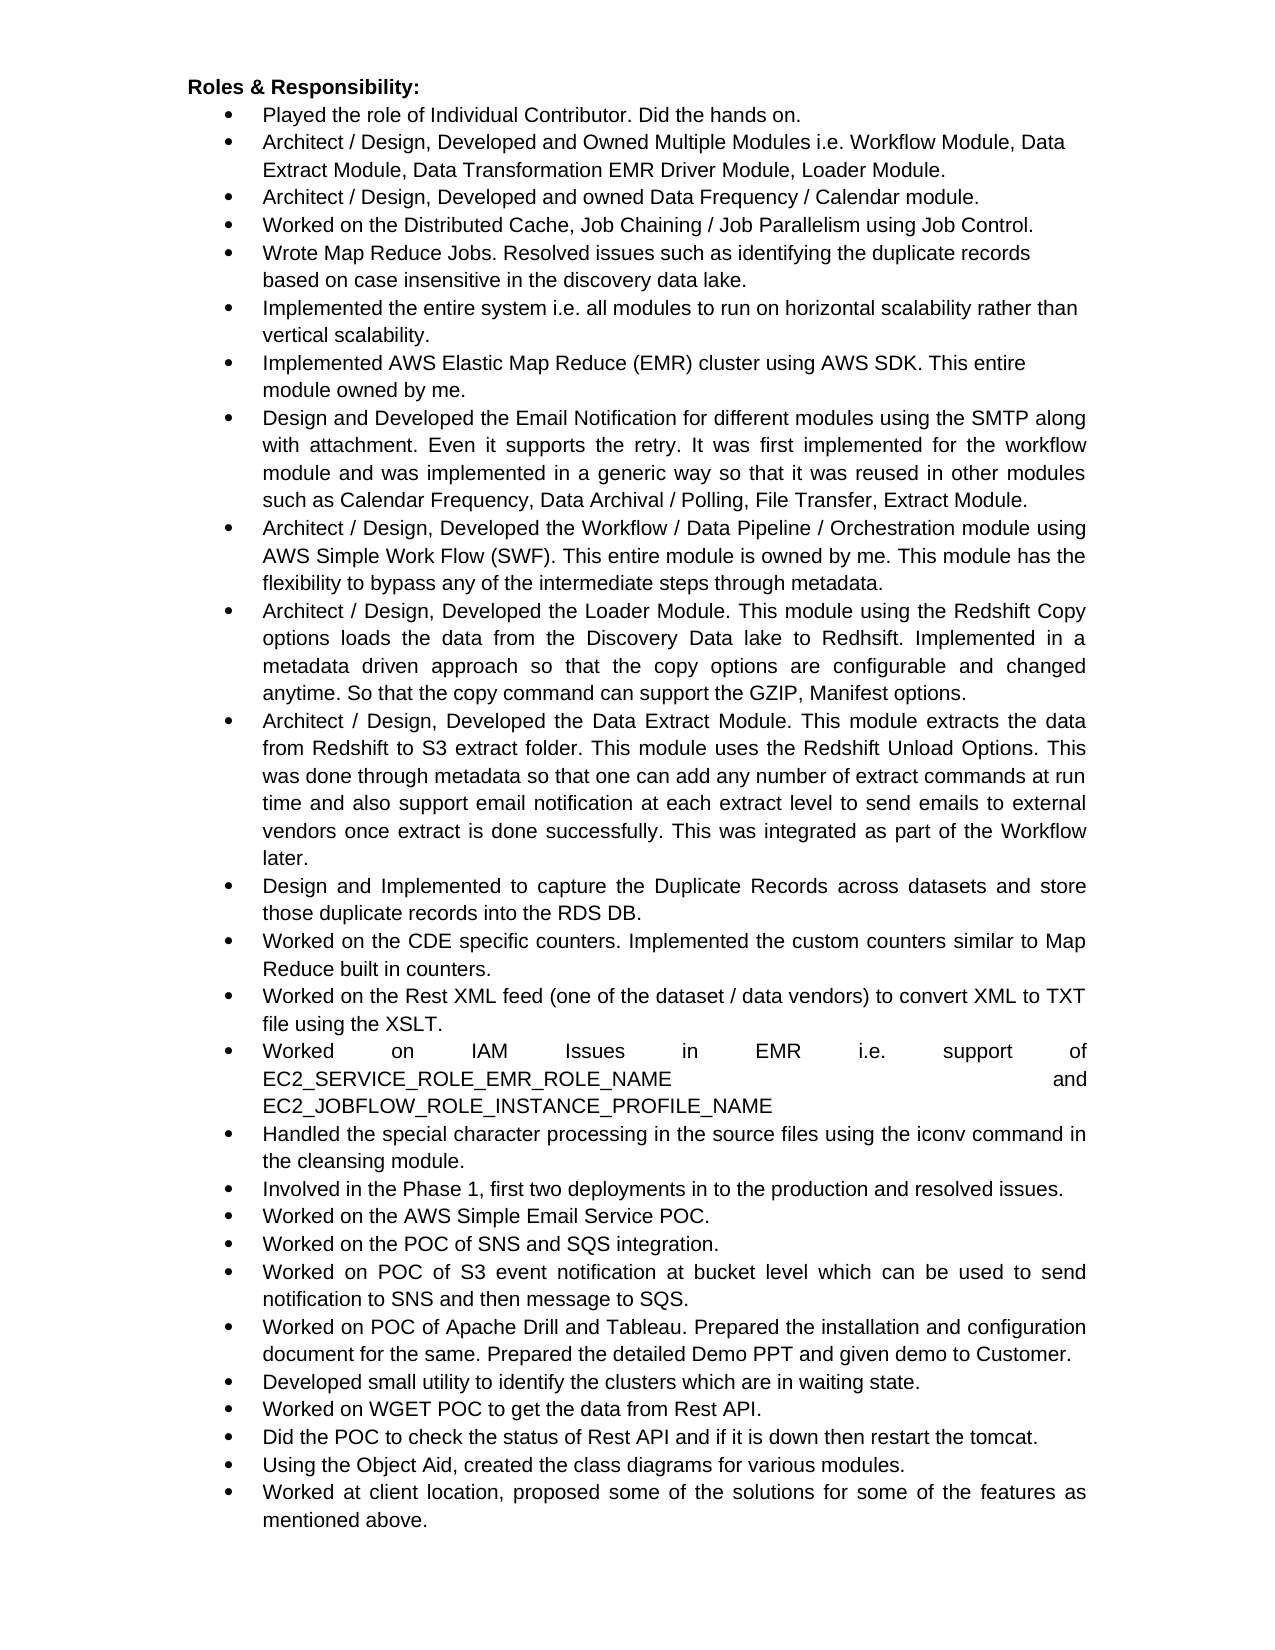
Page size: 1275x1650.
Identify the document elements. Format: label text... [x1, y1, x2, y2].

list Did the POC to check the status of Rest API and if it is down then restart the tomcat. [225, 1425, 1087, 1449]
list Worked on POC of S3 event notification at bucket level which can be used to send notification to SNS and then message to SQS. [225, 1259, 1087, 1311]
list Architect / Design, Developed the Workflow / Data Pipeline / Orchestration module using AWS Simple Work Flow (SWF). This entire module is owned by me. This module has the flexibility to bypass any of the intermediate steps through metadata. [225, 516, 1087, 595]
list Architect / Design, Developed and owned Data Frequency / Calendar module. [225, 185, 1087, 209]
list Worked on the Distributed Cache, Job Chaining / Job Parallelism using Job Control. [225, 213, 1087, 237]
list Using the Object Aid, created the class diagrams for various modules. [225, 1452, 1087, 1477]
list Worked on IAM Issues in EMR i.e. support of EC2_SERVICE_ROLE_EMR_ROLE_NAME and EC2_JOBFLOW_ROLE_INSTANCE_PROFILE_NAME [225, 1039, 1087, 1118]
list Played the role of Individual Contributor. Did the hands on. [225, 102, 1087, 127]
list Worked at client location, proposed some of the solutions for some of the features as mentioned above. [225, 1480, 1087, 1532]
text Roles & Responsibility: [187, 75, 1087, 99]
list Architect / Design, Developed the Loader Module. This module using the Redshift Copy options loads the data from the Discovery Data lake to Redhsift. Implemented in a metadata driven approach so that the copy options are configurable and changed anytime. So that the copy command can support the GZIP, Manifest options. [225, 598, 1087, 705]
list Design and Implemented to capture the Duplicate Records across datasets and store those duplicate records into the RDS DB. [225, 874, 1087, 925]
list Wrote Map Reduce Jobs. Resolved issues such as identifying the duplicate records based on case insensitive in the discovery data lake. [225, 240, 1087, 292]
list Implemented the entire system i.e. all modules to run on horizontal scalability rather than vertical scalability. [225, 296, 1087, 347]
list Architect / Design, Developed and Owned Multiple Modules i.e. Workflow Module, Data Extract Module, Data Transformation EMR Driver Module, Loader Module. [225, 130, 1087, 182]
list Involved in the Phase 1, first two deployments in to the production and resolved issues. [225, 1177, 1087, 1201]
list Handled the special character processing in the source files using the iconv command in the cleansing module. [225, 1122, 1087, 1173]
list Worked on POC of Apache Drill and Tableau. Prepared the installation and configuration document for the same. Prepared the detailed Demo PPT and given demo to Customer. [225, 1314, 1087, 1366]
list Worked on the Rest XML feed (one of the dataset / data vendors) to convert XML to TXT file using the XSLT. [225, 984, 1087, 1035]
list Worked on the CDE specific counters. Implemented the custom counters similar to Map Reduce built in counters. [225, 929, 1087, 980]
list Architect / Design, Developed the Data Extract Module. This module extracts the data from Redshift to S3 extract folder. This module uses the Redshift Unload Options. This was done through metadata so that one can add any number of extract commands at run time and also support email notification at each extract level to send emails to external vendors once extract is done successfully. This was integrated as part of the Workflow later. [225, 708, 1087, 870]
list Developed small utility to identify the clusters which are in waiting state. [225, 1370, 1087, 1394]
list Design and Developed the Email Notification for different modules using the SMTP along with attachment. Even it supports the retry. It was first implemented for the workflow module and was implemented in a generic way so that it was reused in other modules such as Calendar Frequency, Data Archival / Polling, File Transfer, Extract Module. [225, 406, 1087, 512]
list Worked on the AWS Simple Email Service POC. [225, 1204, 1087, 1228]
list Worked on WGET POC to get the data from Rest API. [225, 1397, 1087, 1421]
list Implemented AWS Elastic Map Reduce (EMR) cluster using AWS SDK. This entire module owned by me. [225, 351, 1087, 402]
list Worked on the POC of SNS and SQS integration. [225, 1232, 1087, 1256]
